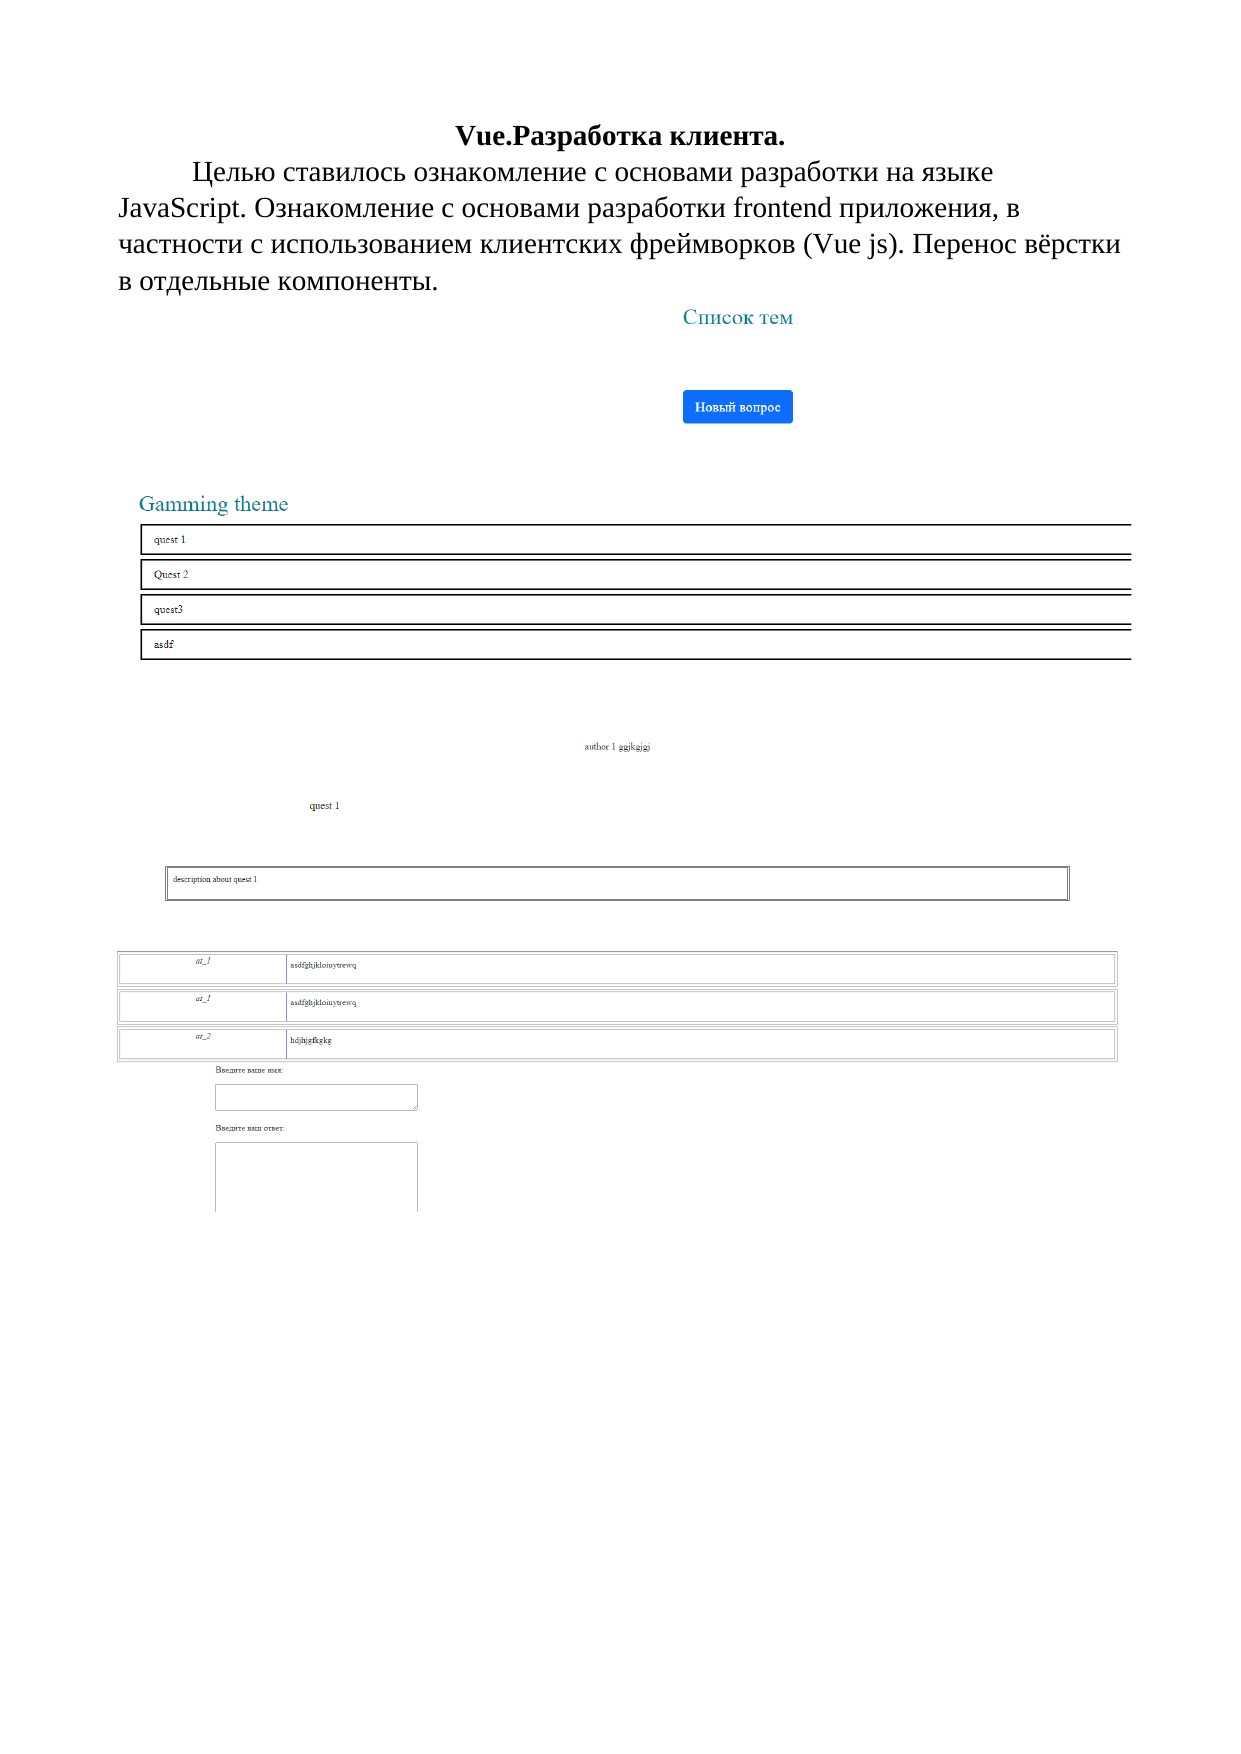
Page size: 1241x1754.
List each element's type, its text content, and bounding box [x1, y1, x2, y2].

picture [115, 305, 1132, 1212]
text Vue.Разработка клиента. [118, 118, 1122, 152]
text Целью ставилось ознакомление с основами разработки на языке JavaScript. Ознакомление с основами разработки frontend приложения, в частности с использованием клиентских фреймворков (Vue js). Перенос вёрстки в отдельные компоненты. [118, 154, 1122, 296]
